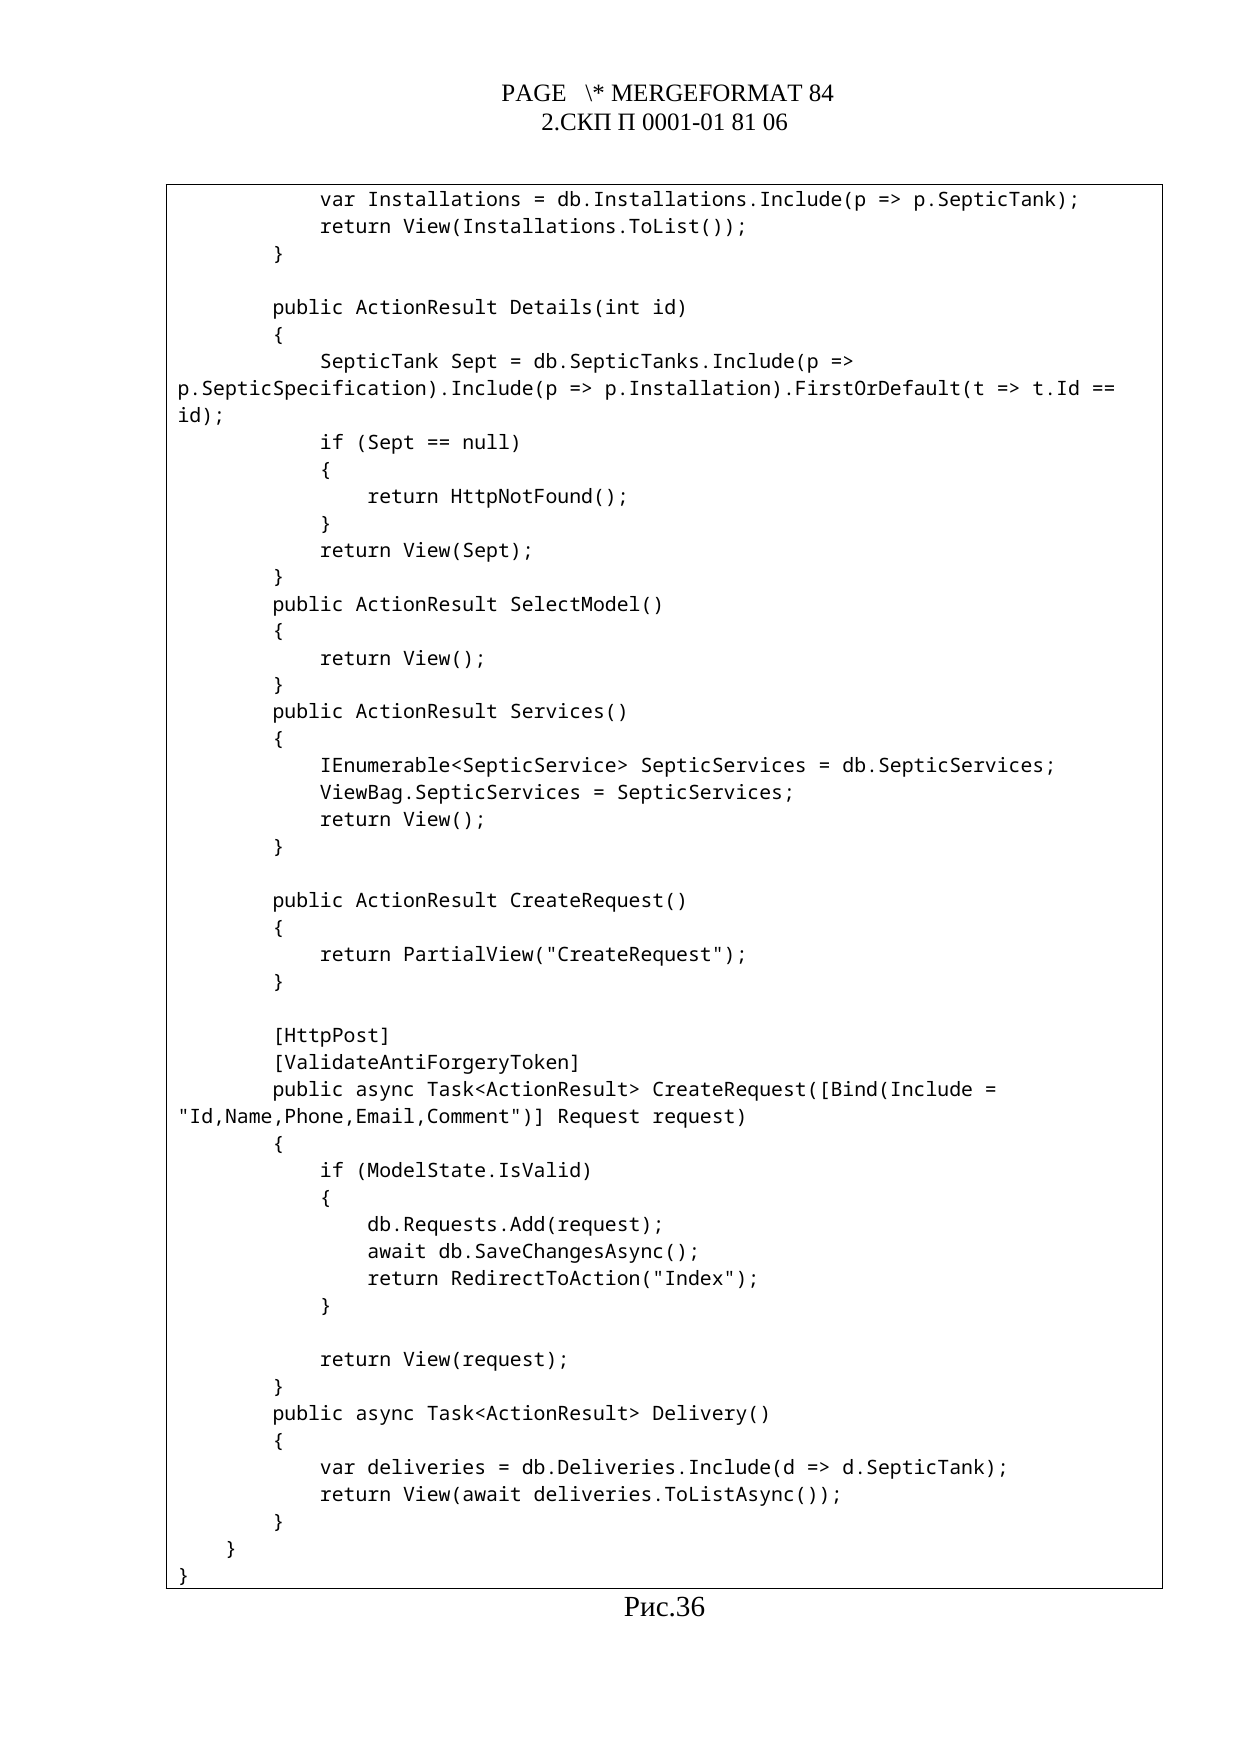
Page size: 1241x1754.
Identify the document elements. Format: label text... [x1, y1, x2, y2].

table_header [167, 185, 1162, 1588]
text Рис.36 [177, 1589, 1152, 1623]
